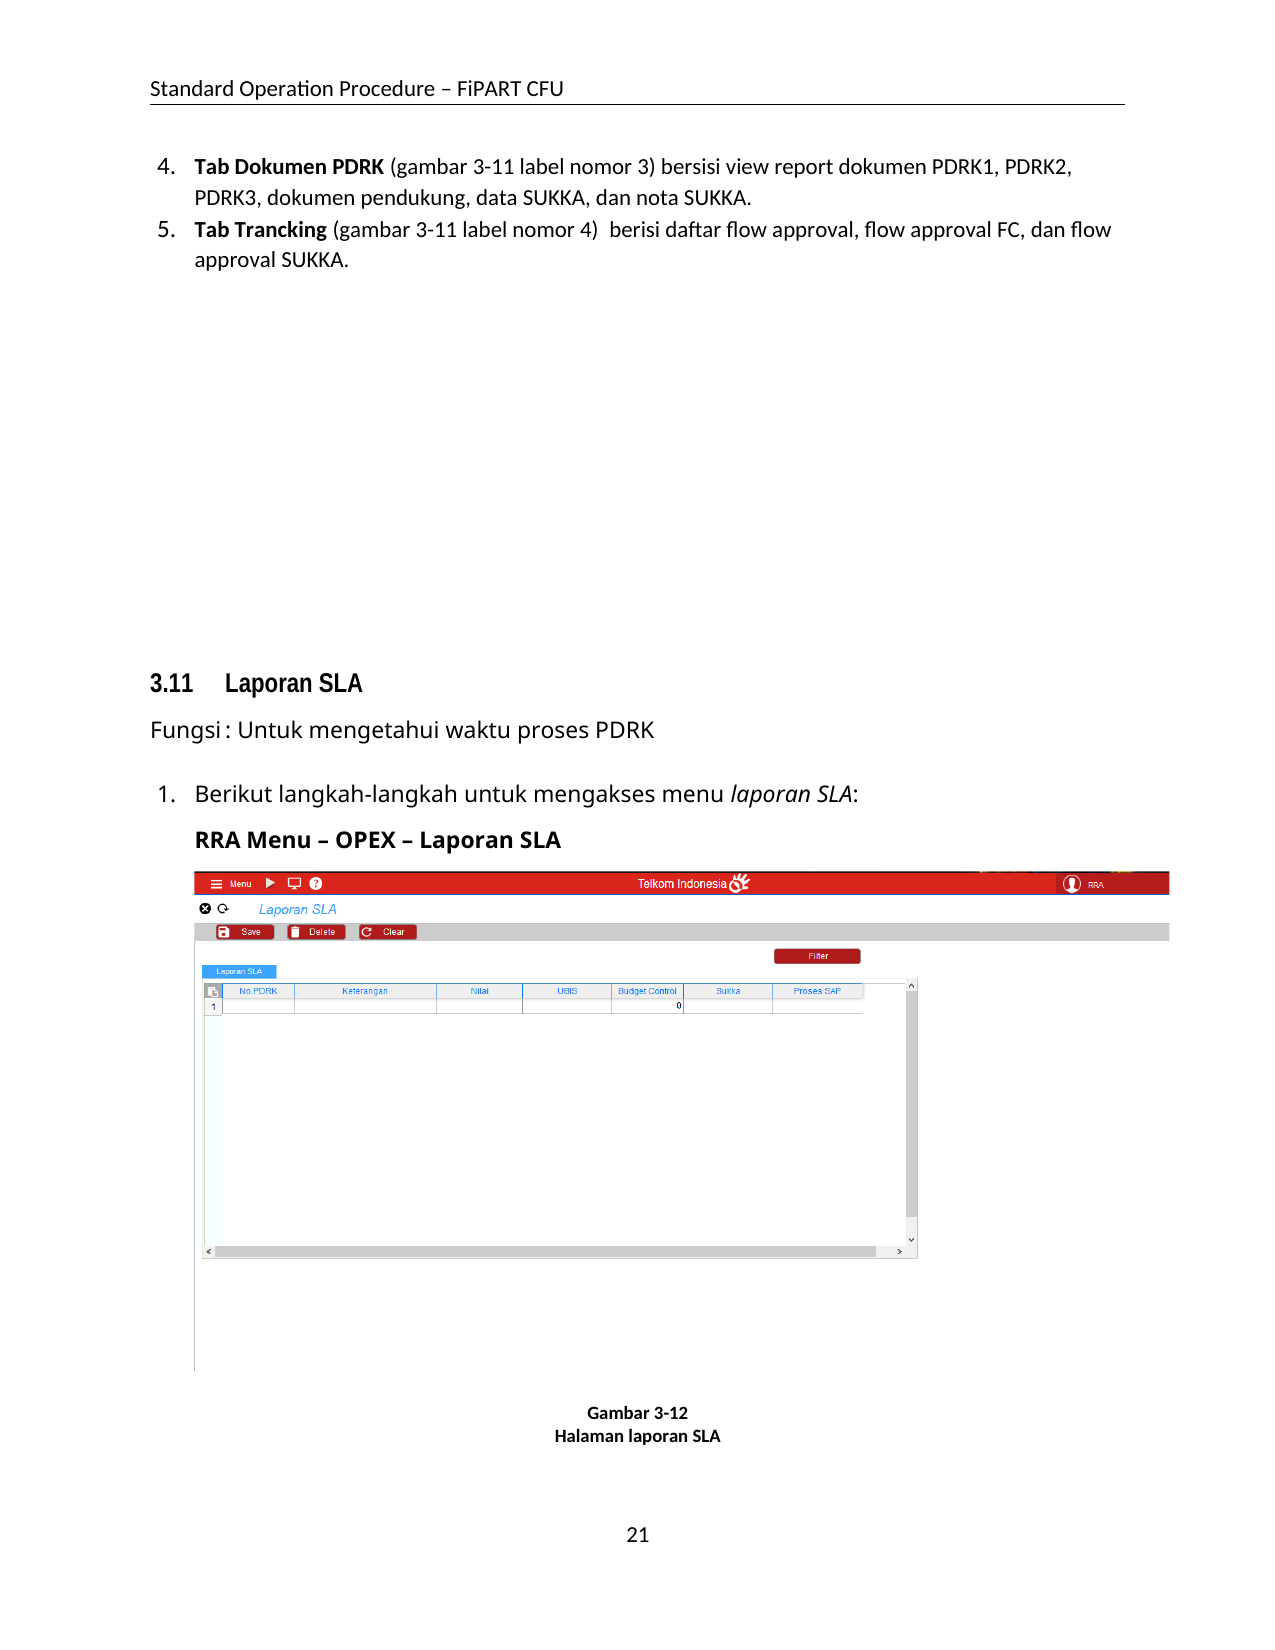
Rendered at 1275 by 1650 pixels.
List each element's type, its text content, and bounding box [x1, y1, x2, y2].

list Tab Trancking (gambar 3-11 label nomor 4) berisi daftar flow approval, flow approval FC, dan flow approval SUKKA. [157, 213, 1125, 274]
list RRA Menu – OPEX – Laporan SLA [194, 824, 1125, 856]
picture [194, 871, 1170, 1371]
subtitle Laporan SLA [150, 667, 1125, 698]
list Tab Dokumen PDRK (gambar 3-11 label nomor 3) bersisi view report dokumen PDRK1, PDRK2, PDRK3, dokumen pendukung, data SUKKA, dan nota SUKKA. [157, 150, 1125, 211]
list Berikut langkah-langkah untuk mengakses menu laporan SLA: [157, 778, 1125, 809]
text Fungsi : Untuk mengetahui waktu proses PDRK [150, 714, 1125, 745]
text Gambar 3-12 Halaman laporan SLA [150, 1402, 1125, 1447]
